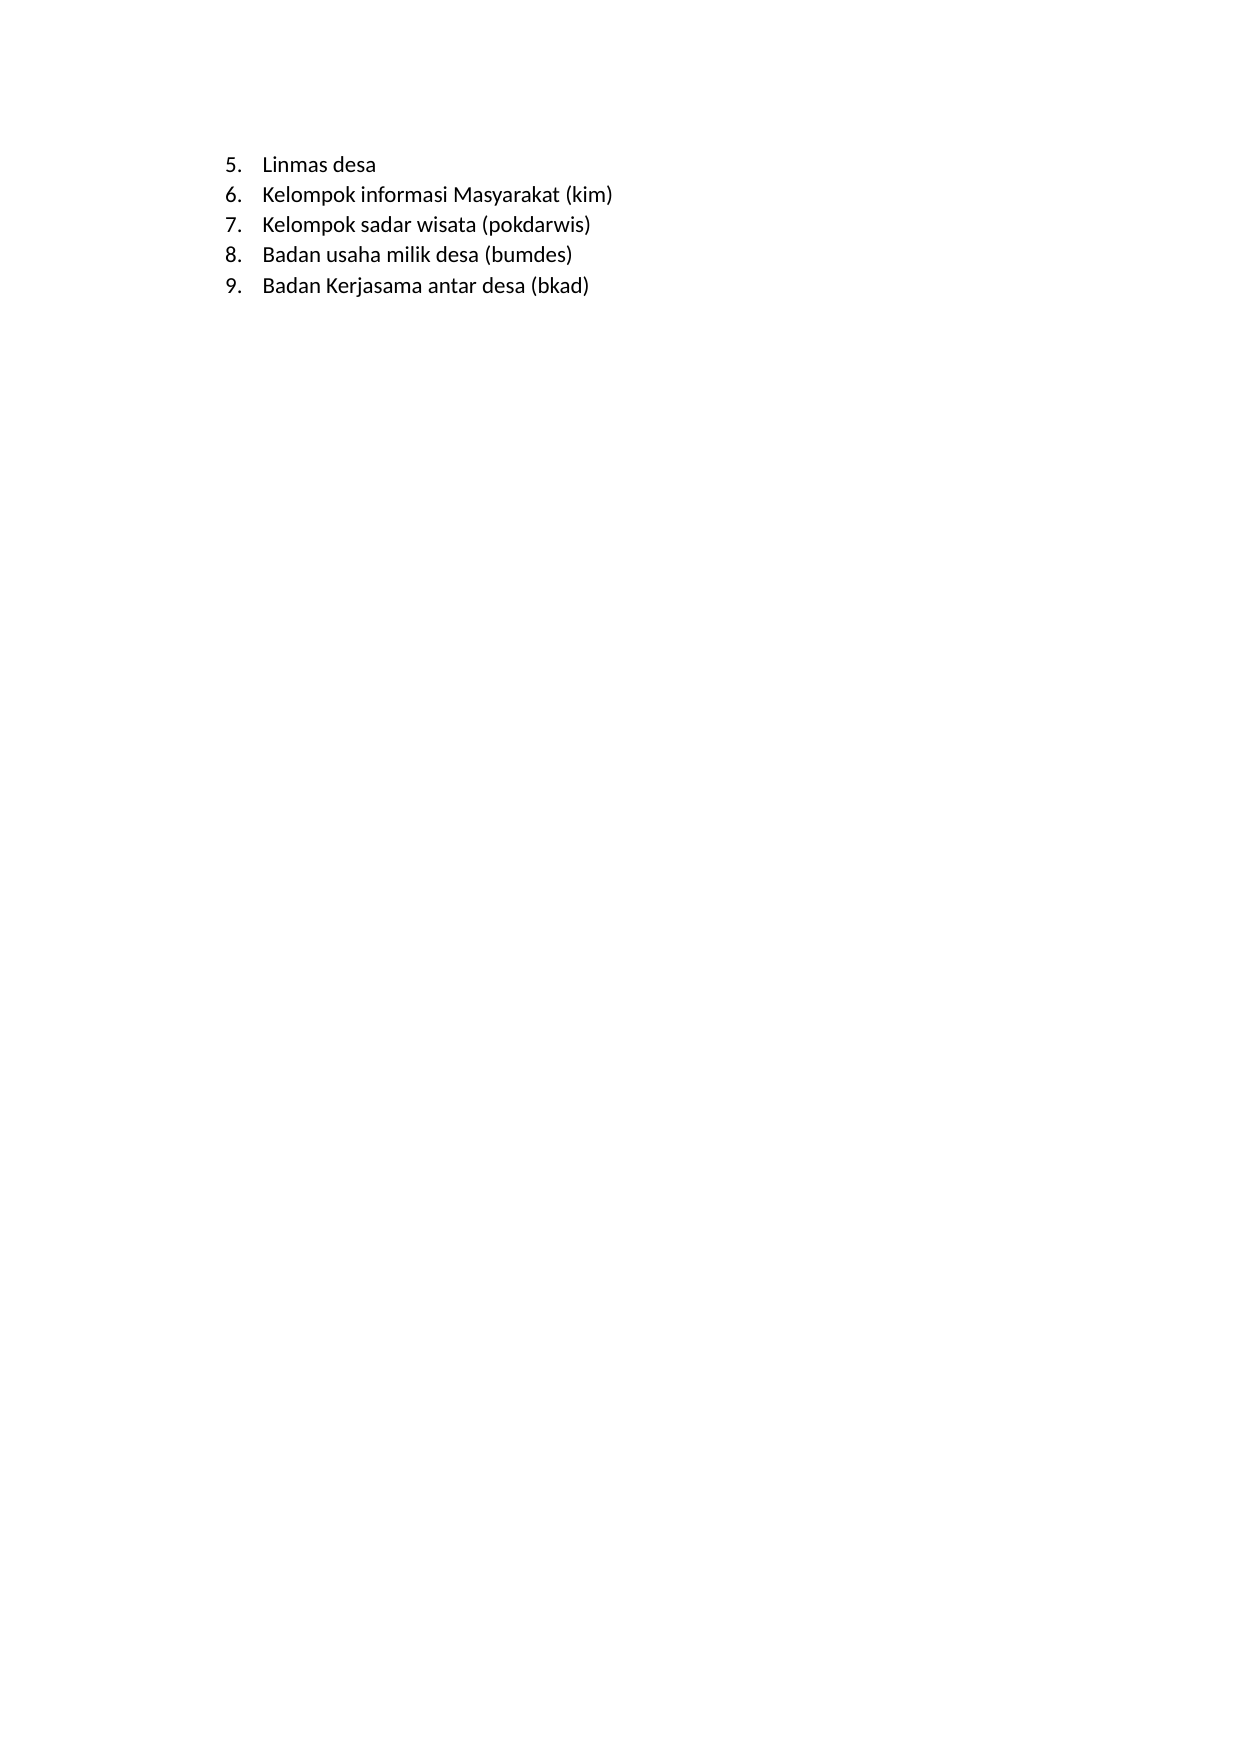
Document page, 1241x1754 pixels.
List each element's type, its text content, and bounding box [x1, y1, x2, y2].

list Linmas desa [225, 150, 1090, 178]
list Kelompok informasi Masyarakat (kim) [225, 180, 1090, 208]
list Badan usaha milik desa (bumdes) [225, 241, 1090, 269]
list Badan Kerjasama antar desa (bkad) [225, 271, 1090, 299]
list Kelompok sadar wisata (pokdarwis) [225, 210, 1090, 238]
